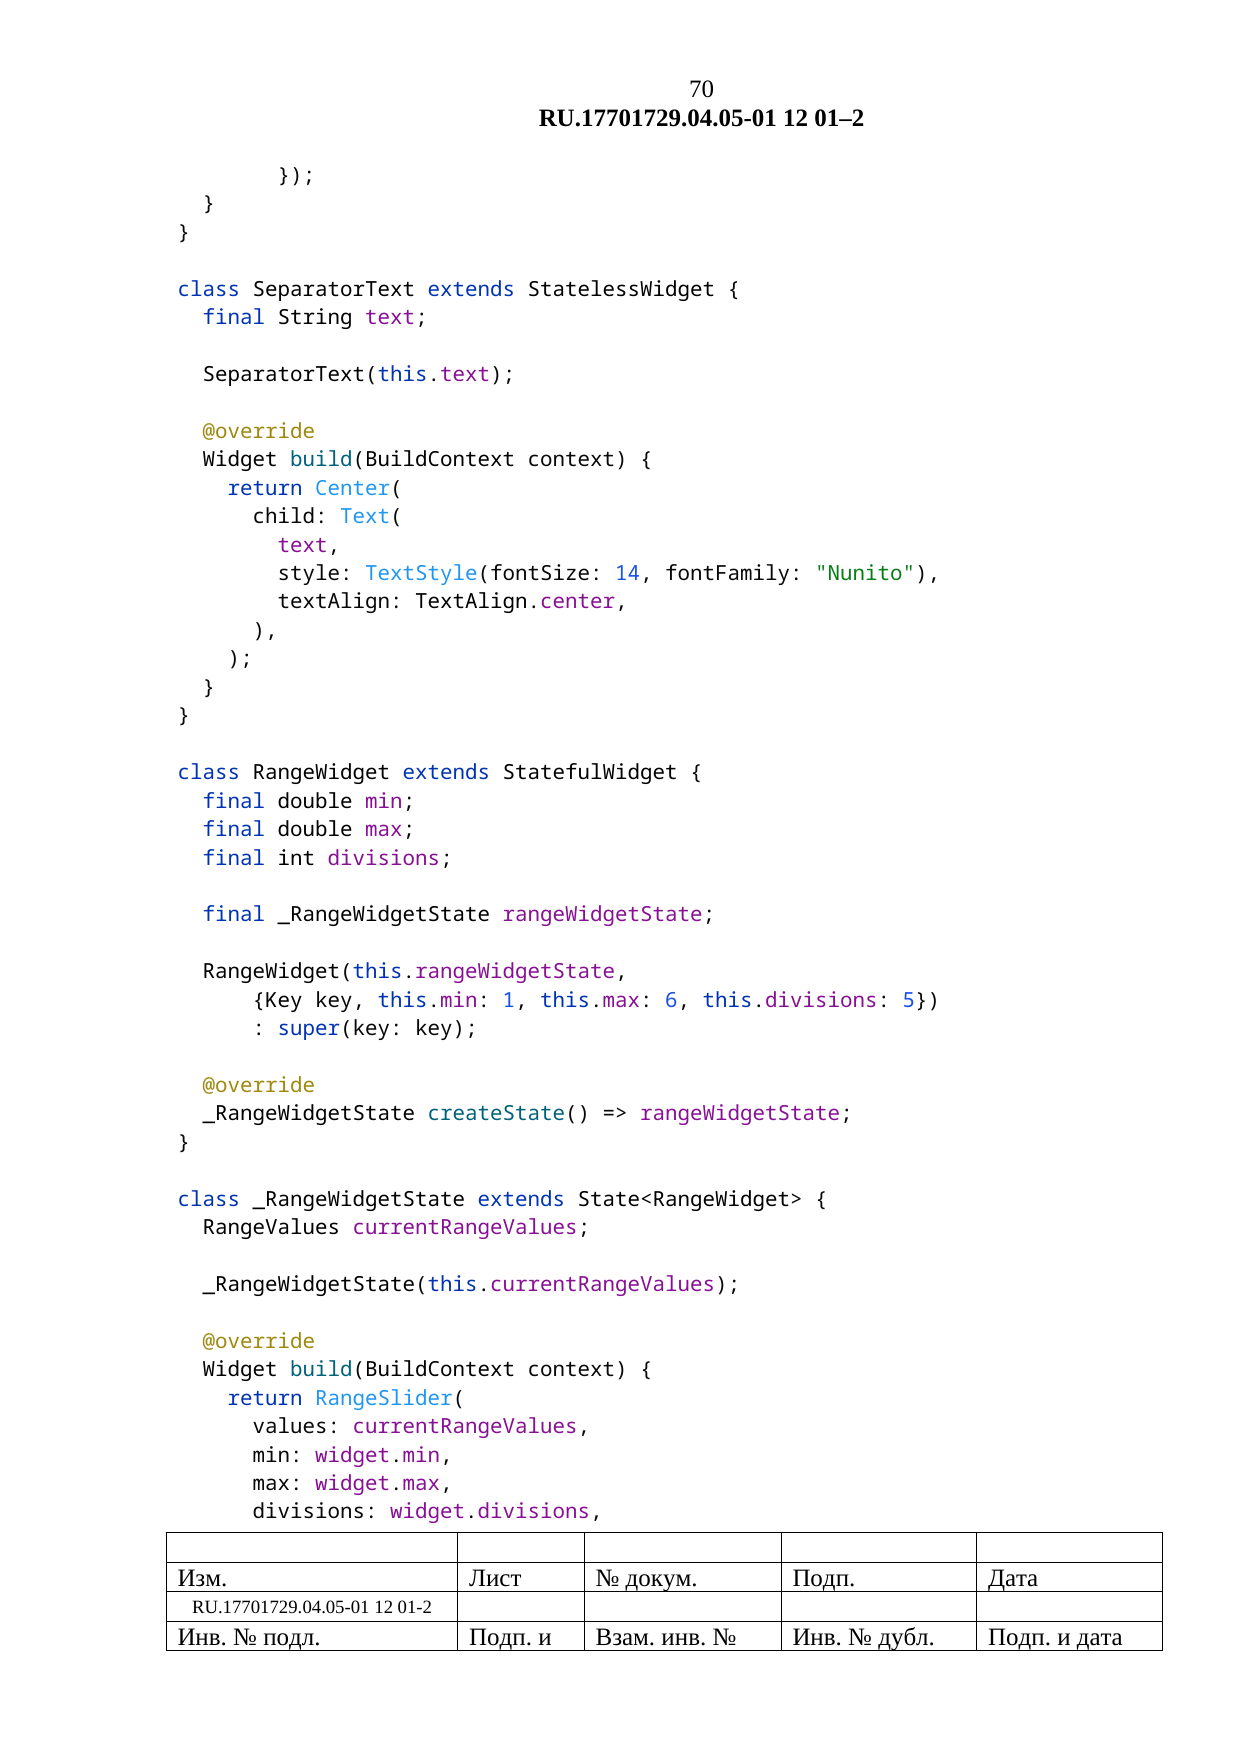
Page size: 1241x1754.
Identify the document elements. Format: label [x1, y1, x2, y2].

text [177, 160, 1152, 1525]
